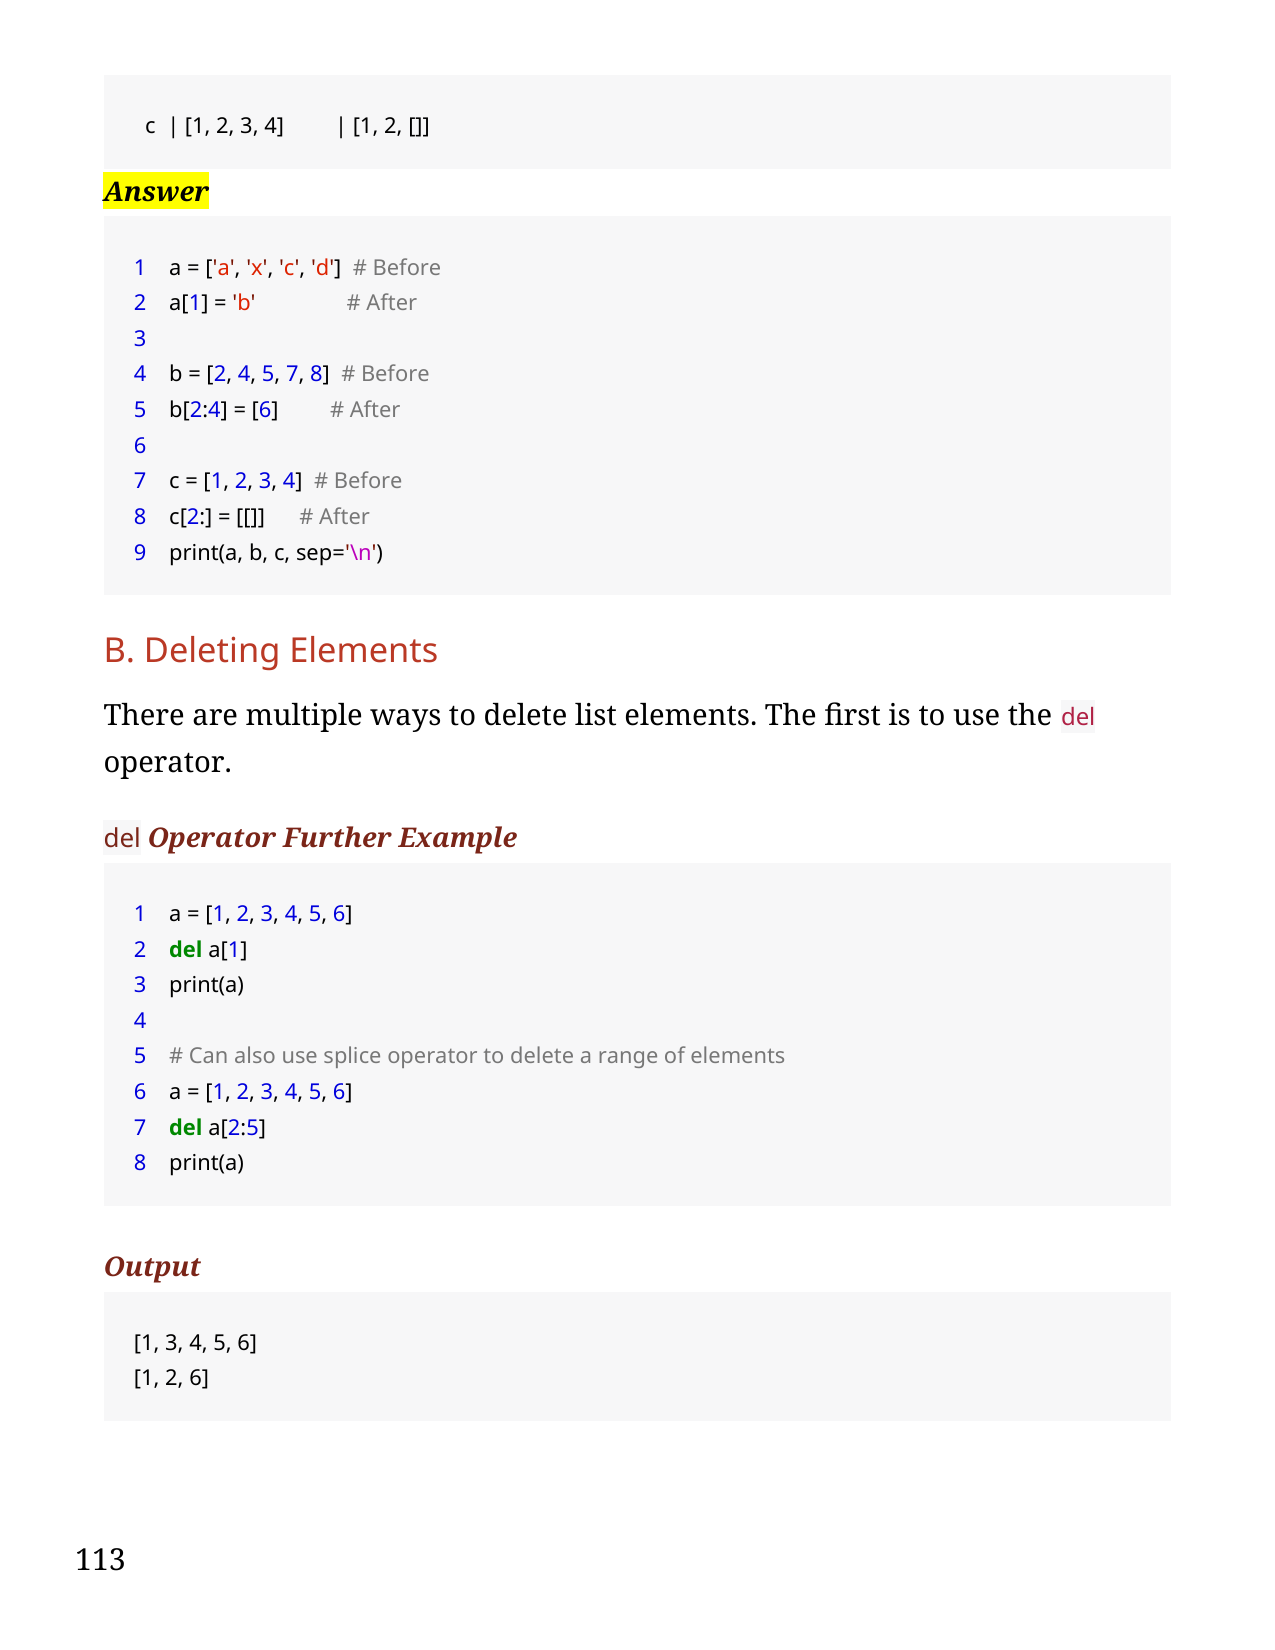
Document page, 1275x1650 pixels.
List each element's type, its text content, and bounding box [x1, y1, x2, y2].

list 3 [104, 317, 1171, 352]
list 1 a = ['a', 'x', 'c', 'd'] # Before [104, 216, 1171, 281]
title Answer [103, 169, 1172, 209]
subtitle B. Deleting Elements [103, 626, 1172, 672]
list 8 print(a) [104, 1142, 1171, 1206]
list 7 c = [1, 2, 3, 4] # Before [104, 459, 1171, 495]
list 6 [104, 424, 1171, 459]
list 2 a[1] = 'b' # After [104, 281, 1171, 317]
list 4 b = [2, 4, 5, 7, 8] # Before [104, 352, 1171, 388]
list 7 del a[2:5] [104, 1106, 1171, 1142]
list 4 [104, 999, 1171, 1035]
list 2 del a[1] [104, 928, 1171, 963]
list 5 b[2:4] = [6] # After [104, 388, 1171, 424]
list 8 c[2:] = [[]] # After [104, 495, 1171, 531]
list 6 a = [1, 2, 3, 4, 5, 6] [104, 1070, 1171, 1106]
list 9 print(a, b, c, sep='\n') [104, 531, 1171, 595]
text There are multiple ways to delete list elements. The first is to use the del operator. [103, 688, 1172, 781]
list c | [1, 2, 3, 4] | [1, 2, []] [104, 75, 1171, 169]
title Output [103, 1244, 1172, 1284]
list [1, 3, 4, 5, 6] [104, 1292, 1171, 1356]
title del Operator Further Example [103, 816, 1172, 855]
list 5 # Can also use splice operator to delete a range of elements [104, 1035, 1171, 1070]
list 1 a = [1, 2, 3, 4, 5, 6] [104, 863, 1171, 928]
list 3 print(a) [104, 963, 1171, 999]
list [1, 2, 6] [104, 1356, 1171, 1421]
